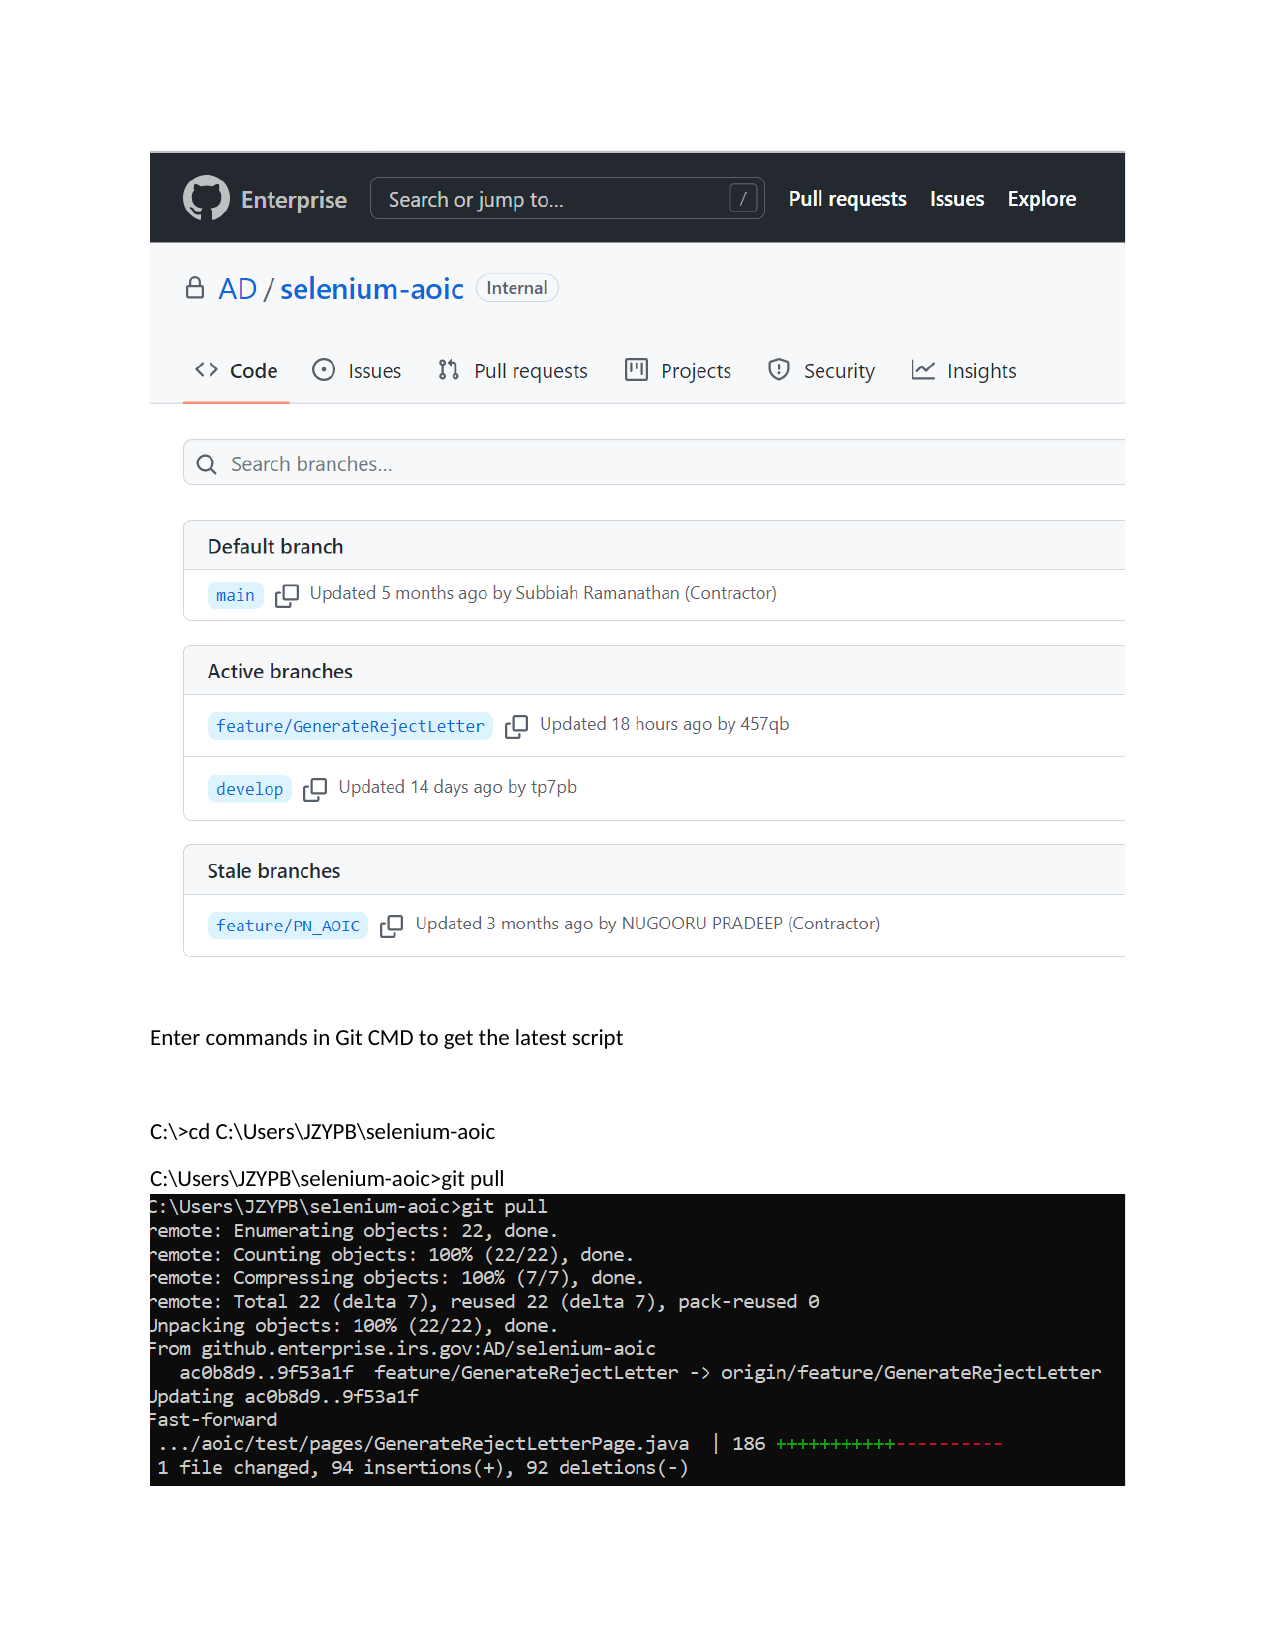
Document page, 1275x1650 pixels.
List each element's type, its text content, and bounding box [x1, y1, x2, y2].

text Enter commands in Git CMD to get the latest script [150, 1023, 1125, 1051]
text C:\Users\JZYPB\selenium-aoic>git pull [150, 1164, 1125, 1194]
picture [150, 1194, 1125, 1486]
picture [150, 150, 1125, 958]
text C:\>cd C:\Users\JZYPB\selenium-aoic [150, 1117, 1125, 1145]
